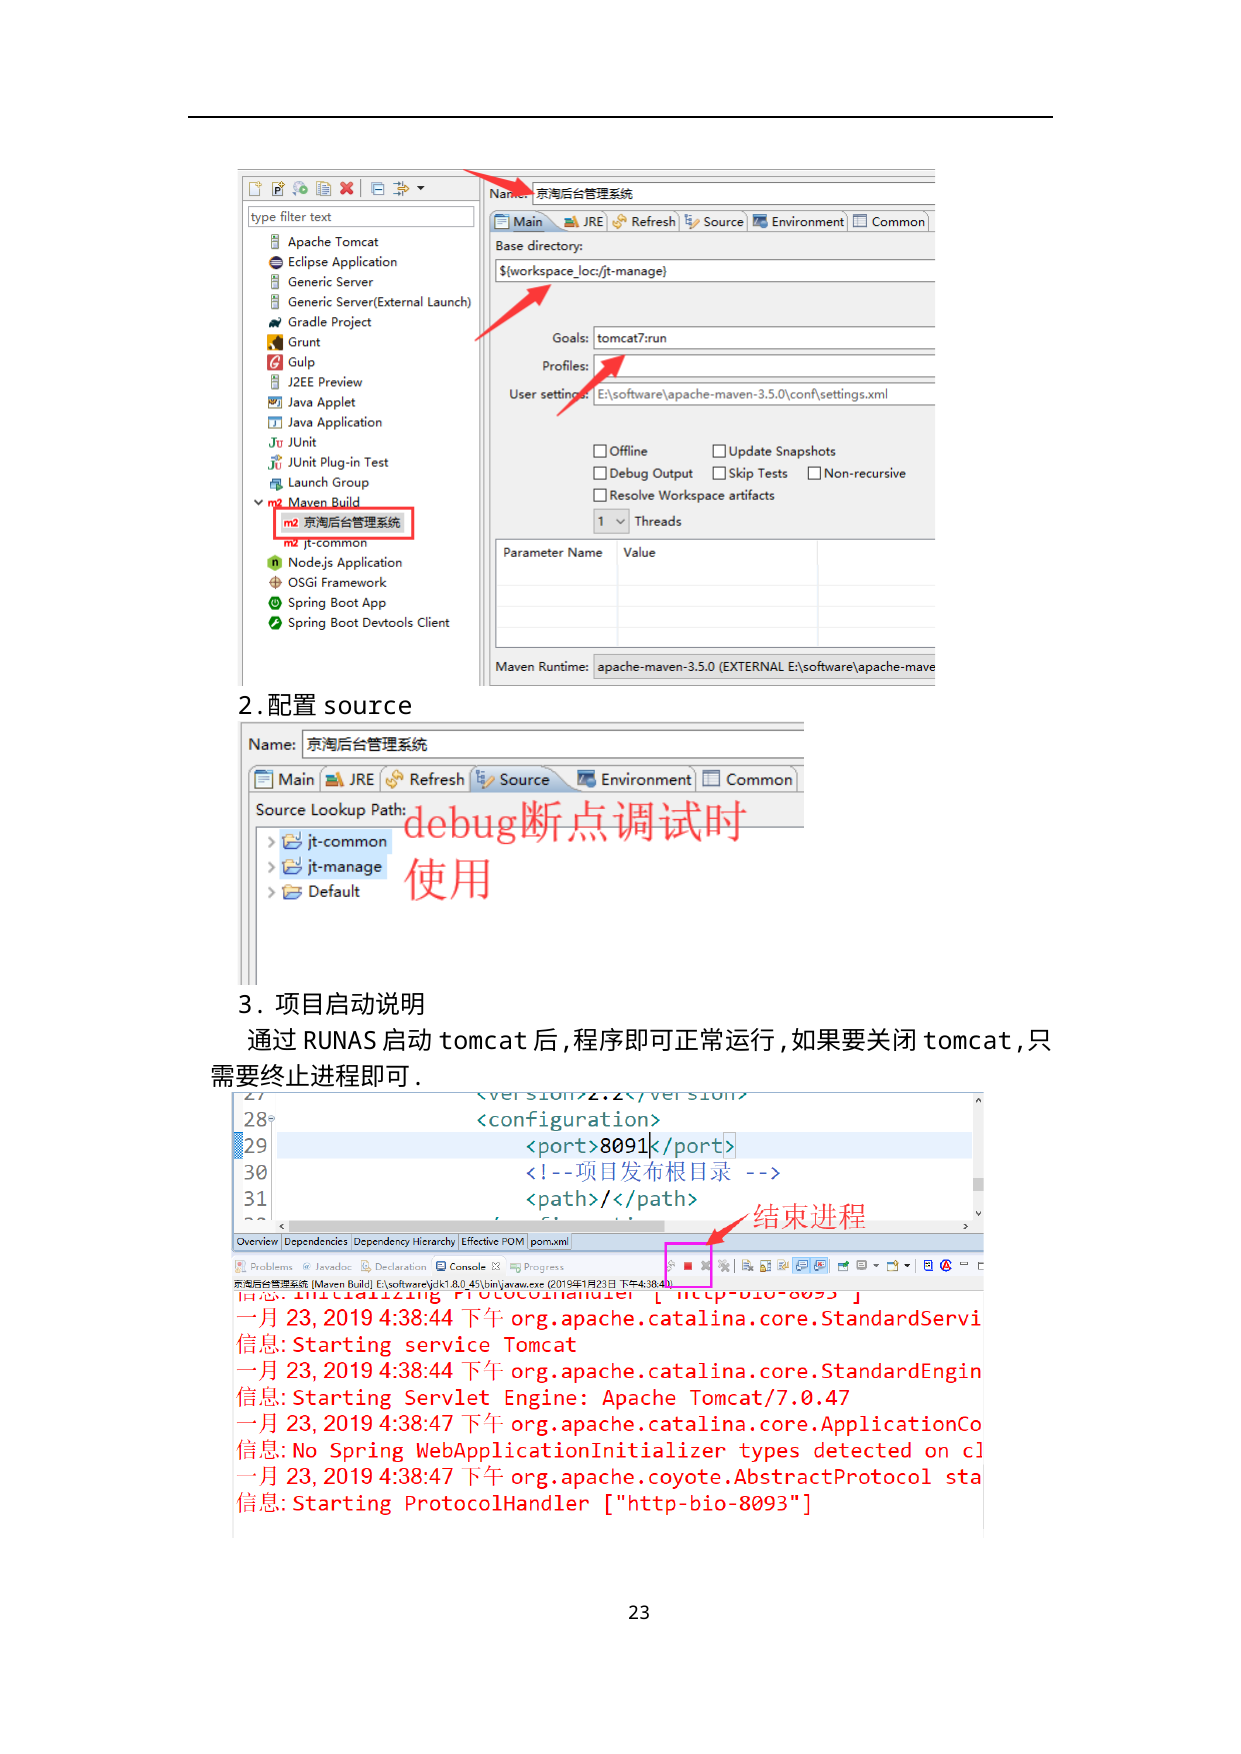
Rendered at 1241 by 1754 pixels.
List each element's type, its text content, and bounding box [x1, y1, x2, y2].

picture [237, 721, 804, 985]
picture [231, 1092, 984, 1538]
text 2.配置source [187, 685, 1053, 722]
list 项目启动说明 [237, 984, 1053, 1020]
text 通过RUNAS启动tomcat后,程序即可正常运行,如果要关闭tomcat,只需要终止进程即可. [210, 1020, 1053, 1093]
picture [237, 159, 936, 686]
